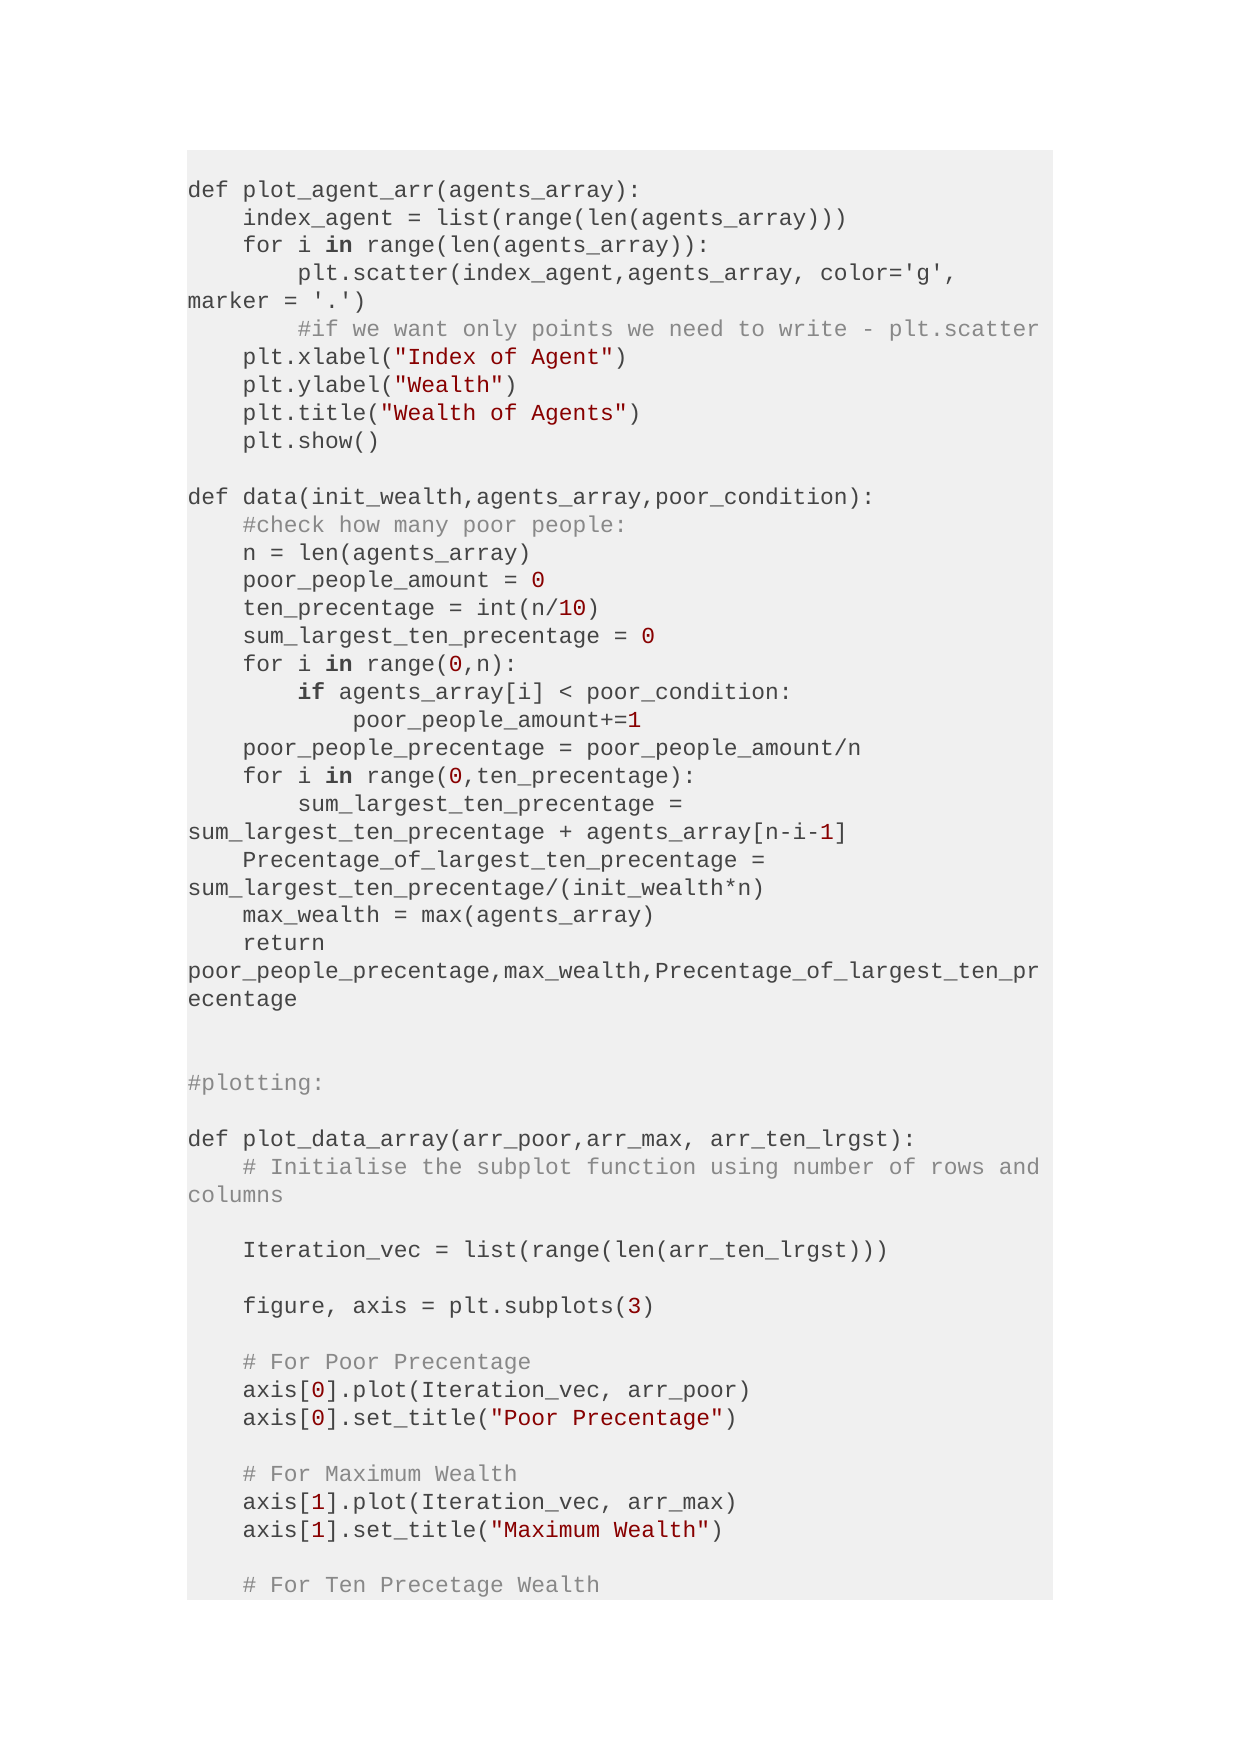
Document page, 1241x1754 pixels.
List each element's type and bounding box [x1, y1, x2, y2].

text [187, 150, 1053, 1600]
